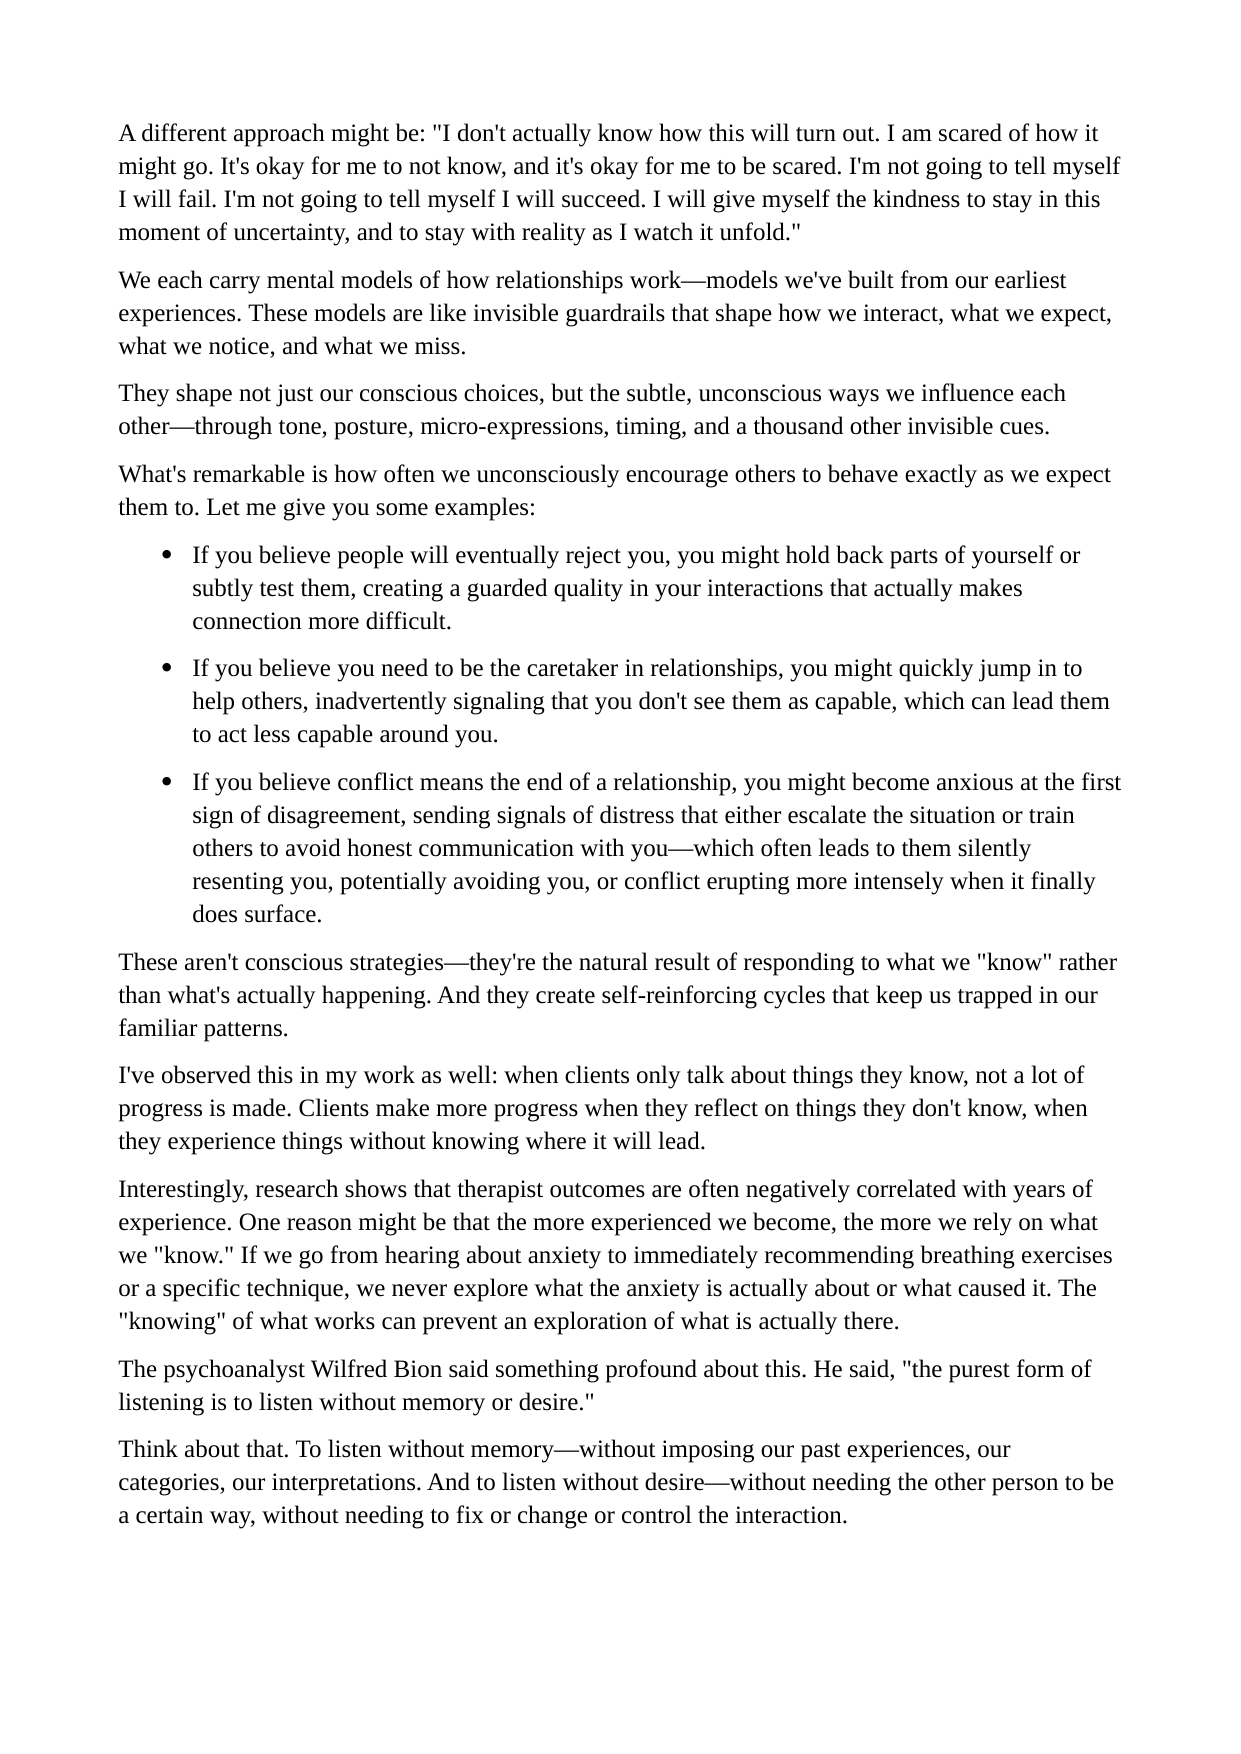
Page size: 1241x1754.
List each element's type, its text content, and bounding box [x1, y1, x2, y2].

list If you believe people will eventually reject you, you might hold back parts of yourself or subtly test them, creating a guarded quality in your interactions that actually makes connection more difficult. [162, 540, 1122, 634]
text They shape not just our conscious choices, but the subtle, unconscious ways we influence each other—through tone, posture, micro-expressions, timing, and a thousand other invisible cues. [118, 378, 1122, 440]
text Think about that. To listen without memory—without imposing our past experiences, our categories, our interpretations. And to listen without desire—without needing the other person to be a certain way, without needing to fix or change or control the interaction. [118, 1434, 1122, 1529]
text Interestingly, research shows that therapist outcomes are often negatively correlated with years of experience. One reason might be that the more experienced we become, the more we rely on what we "know." If we go from hearing about anxiety to immediately recommending breathing exercises or a specific technique, we never explore what the anxiety is actually about or what caused it. The "knowing" of what works can prevent an exploration of what is actually there. [118, 1174, 1122, 1335]
text I've observed this in my work as well: when clients only talk about things they know, not a lot of progress is made. Clients make more progress when they reflect on things they don't know, when they experience things without knowing where it will lead. [118, 1060, 1122, 1155]
list If you believe you need to be the caretaker in relationships, you might quickly jump in to help others, inadvertently signaling that you don't see them as capable, which can lead them to act less capable around you. [162, 653, 1122, 748]
text We each carry mental models of how relationships work—models we've built from our earliest experiences. These models are like invisible guardrails that shape how we interact, what we expect, what we notice, and what we miss. [118, 265, 1122, 359]
text What's remarkable is how often we unconsciously encourage others to behave exactly as we expect them to. Let me give you some examples: [118, 459, 1122, 521]
text These aren't conscious strategies—they're the natural result of responding to what we "know" rather than what's actually happening. And they create self-reinforcing cycles that keep us trapped in our familiar patterns. [118, 947, 1122, 1041]
text The psychoanalyst Wilfred Bion said something profound about this. He said, "the purest form of listening is to listen without memory or desire." [118, 1354, 1122, 1415]
text A different approach might be: "I don't actually know how this will turn out. I am scared of how it might go. It's okay for me to not know, and it's okay for me to be scared. I'm not going to tell myself I will fail. I'm not going to tell myself I will succeed. I will give myself the kindness to stay in this moment of uncertainty, and to stay with reality as I watch it unfold." [118, 118, 1122, 246]
list If you believe conflict means the end of a relationship, you might become anxious at the first sign of disagreement, sending signals of distress that either escalate the situation or train others to avoid honest communication with you—which often leads to them silently resenting you, potentially avoiding you, or conflict erupting more intensely when it finally does surface. [162, 767, 1122, 928]
